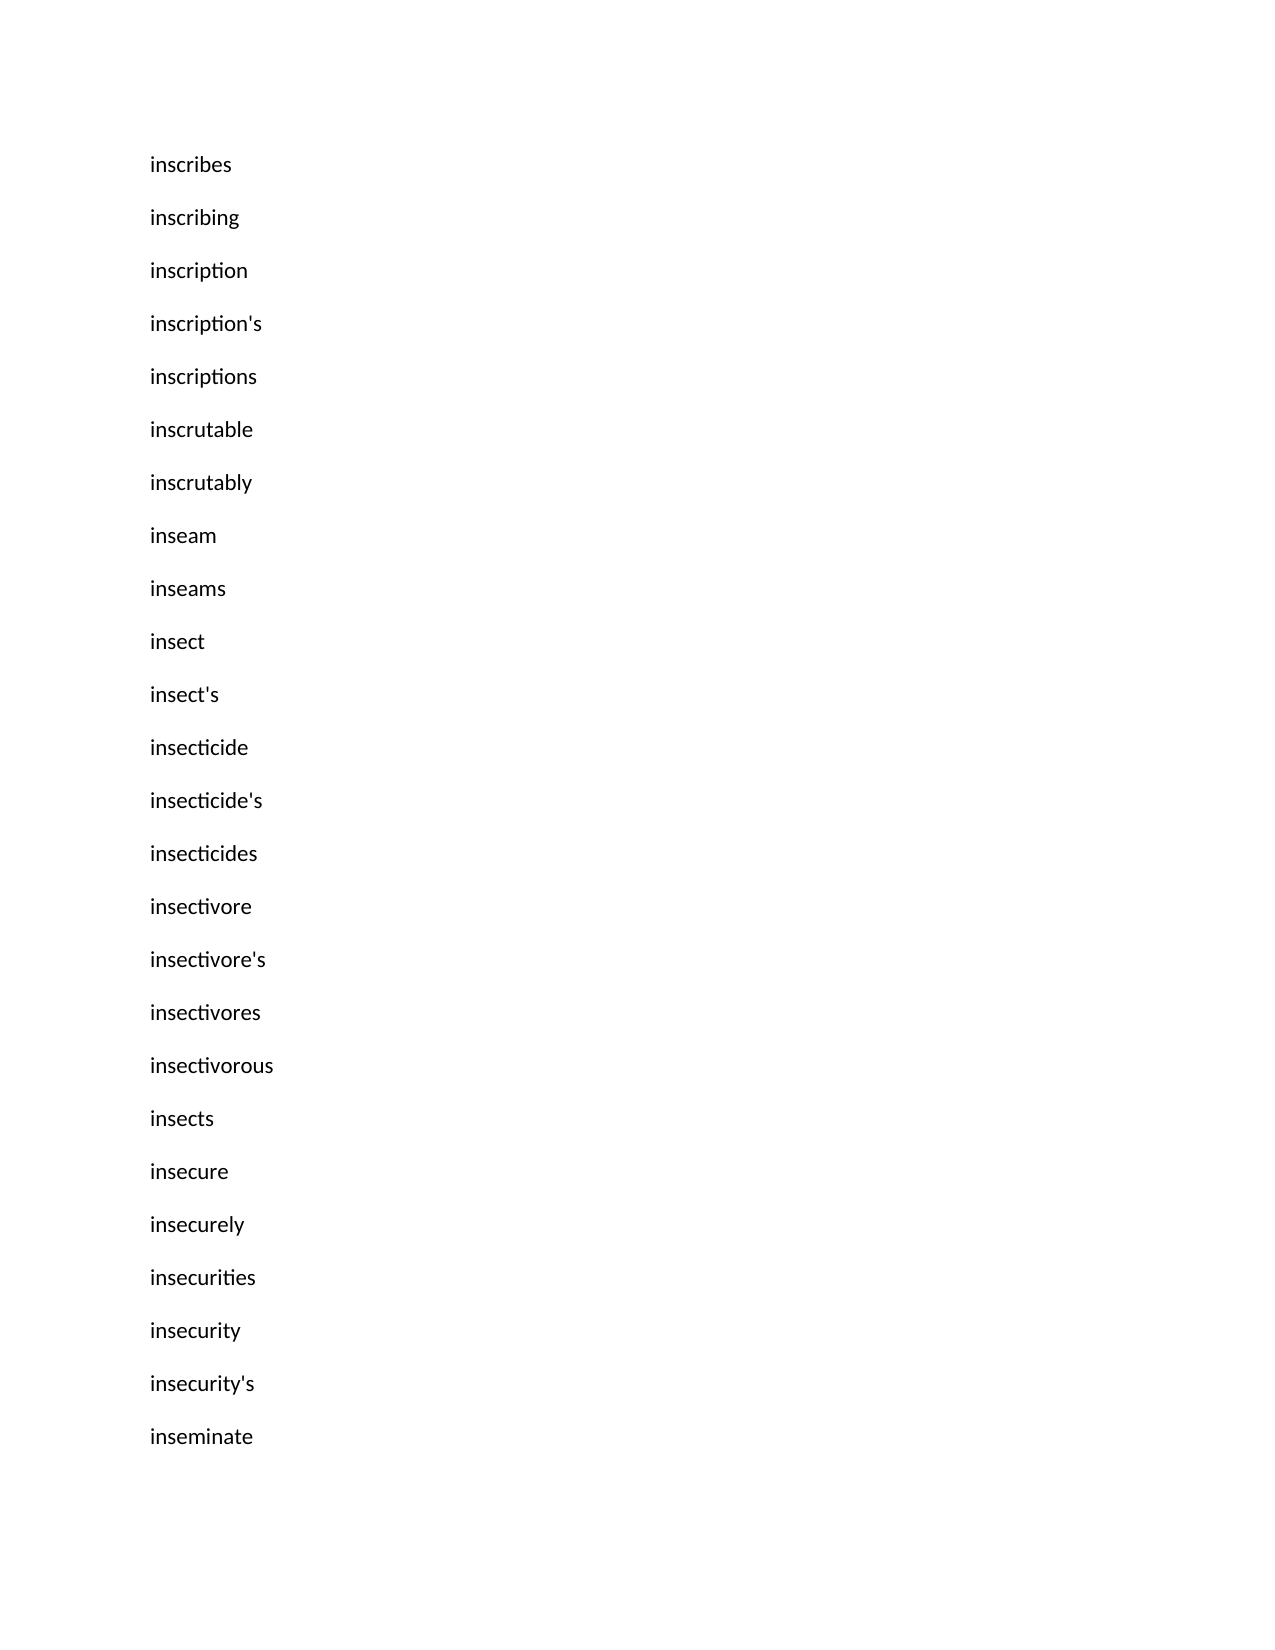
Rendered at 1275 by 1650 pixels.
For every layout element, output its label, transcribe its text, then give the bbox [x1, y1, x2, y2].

text insecurity [150, 1316, 1125, 1344]
text insecurities [150, 1263, 1125, 1291]
text insecticide [150, 733, 1125, 761]
text insectivore [150, 892, 1125, 920]
text inscription's [150, 309, 1125, 337]
text insecure [150, 1157, 1125, 1185]
text insecurity's [150, 1369, 1125, 1397]
text insectivore's [150, 945, 1125, 973]
text inseams [150, 574, 1125, 602]
text insect [150, 627, 1125, 655]
text insectivorous [150, 1051, 1125, 1079]
text insecticide's [150, 786, 1125, 814]
text insects [150, 1104, 1125, 1132]
text inscriptions [150, 362, 1125, 390]
text inscribing [150, 203, 1125, 231]
text inscribes [150, 150, 1125, 178]
text inscrutably [150, 468, 1125, 496]
text inseam [150, 521, 1125, 549]
text inscrutable [150, 415, 1125, 443]
text inscription [150, 256, 1125, 284]
text insecticides [150, 839, 1125, 867]
text inseminate [150, 1422, 1125, 1451]
text insecurely [150, 1210, 1125, 1238]
text insectivores [150, 998, 1125, 1026]
text insect's [150, 680, 1125, 708]
